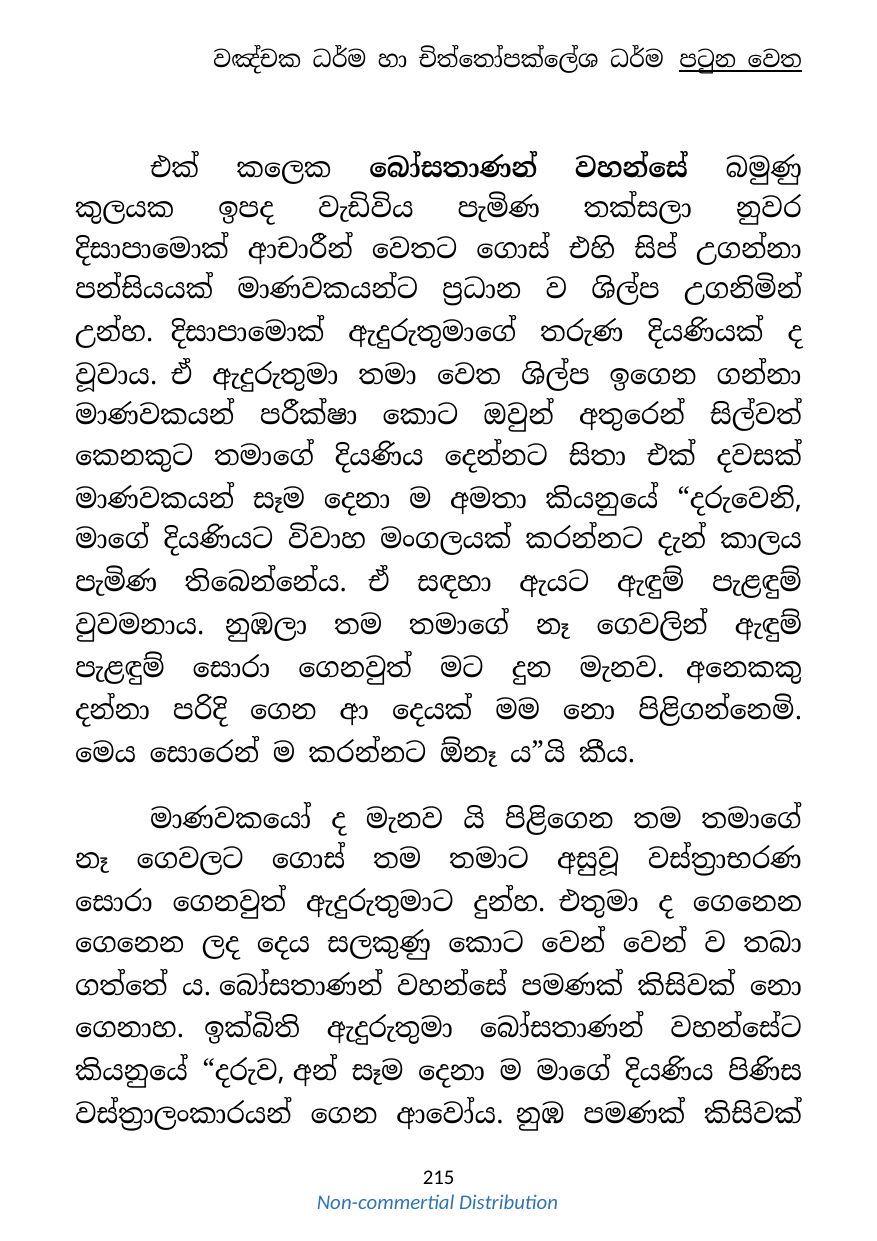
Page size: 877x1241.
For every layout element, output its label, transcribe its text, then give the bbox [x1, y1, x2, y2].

text එක් කලෙක බෝසතාණන් වහන්සේ බමුණු කුලයක ඉපද වැඩිවිය පැමිණ තක්සලා නුවර දිසාපාමොක් ආචාරීන් වෙතට ගොස් එහි සිප් උගන්නා පන්සියයක් මාණවකයන්ට ප්‍ර‍ධාන ව ශිල්ප උගනිමින් උන්හ. දිසාපාමොක් ඇදුරුතුමාගේ තරුණ දියණියක් ද වූවාය. ඒ ඇදුරුතුමා තමා වෙත ශිල්ප ඉගෙන ගන්නා මාණවකයන් පරීක්ෂා කොට ඔවුන් අතුරෙන් සිල්වත් කෙනකුට තමාගේ දියණිය දෙන්නට සිතා එක් දවසක් මාණවකයන් සෑම දෙනා ම අමතා කියනුයේ “දරුවෙනි, මාගේ දියණියට විවාහ මංගලයක් කරන්නට දැන් කාලය පැමිණ තිබෙන්නේය. ඒ සඳහා ඇයට ඇඳුම් පැළඳුම් වුවමනාය. නුඹලා තම තමාගේ නෑ ගෙවලින් ඇඳුම් පැළඳුම් සොරා ගෙනවුත් මට දුන මැනව. අනෙකකු දන්නා පරිදි ගෙන ආ දෙයක් මම නො පිළිගන්නෙමි. මෙය සොරෙන් ම කරන්නට ඕනෑ ය”යි කීය. [75, 150, 802, 771]
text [75, 801, 802, 1132]
